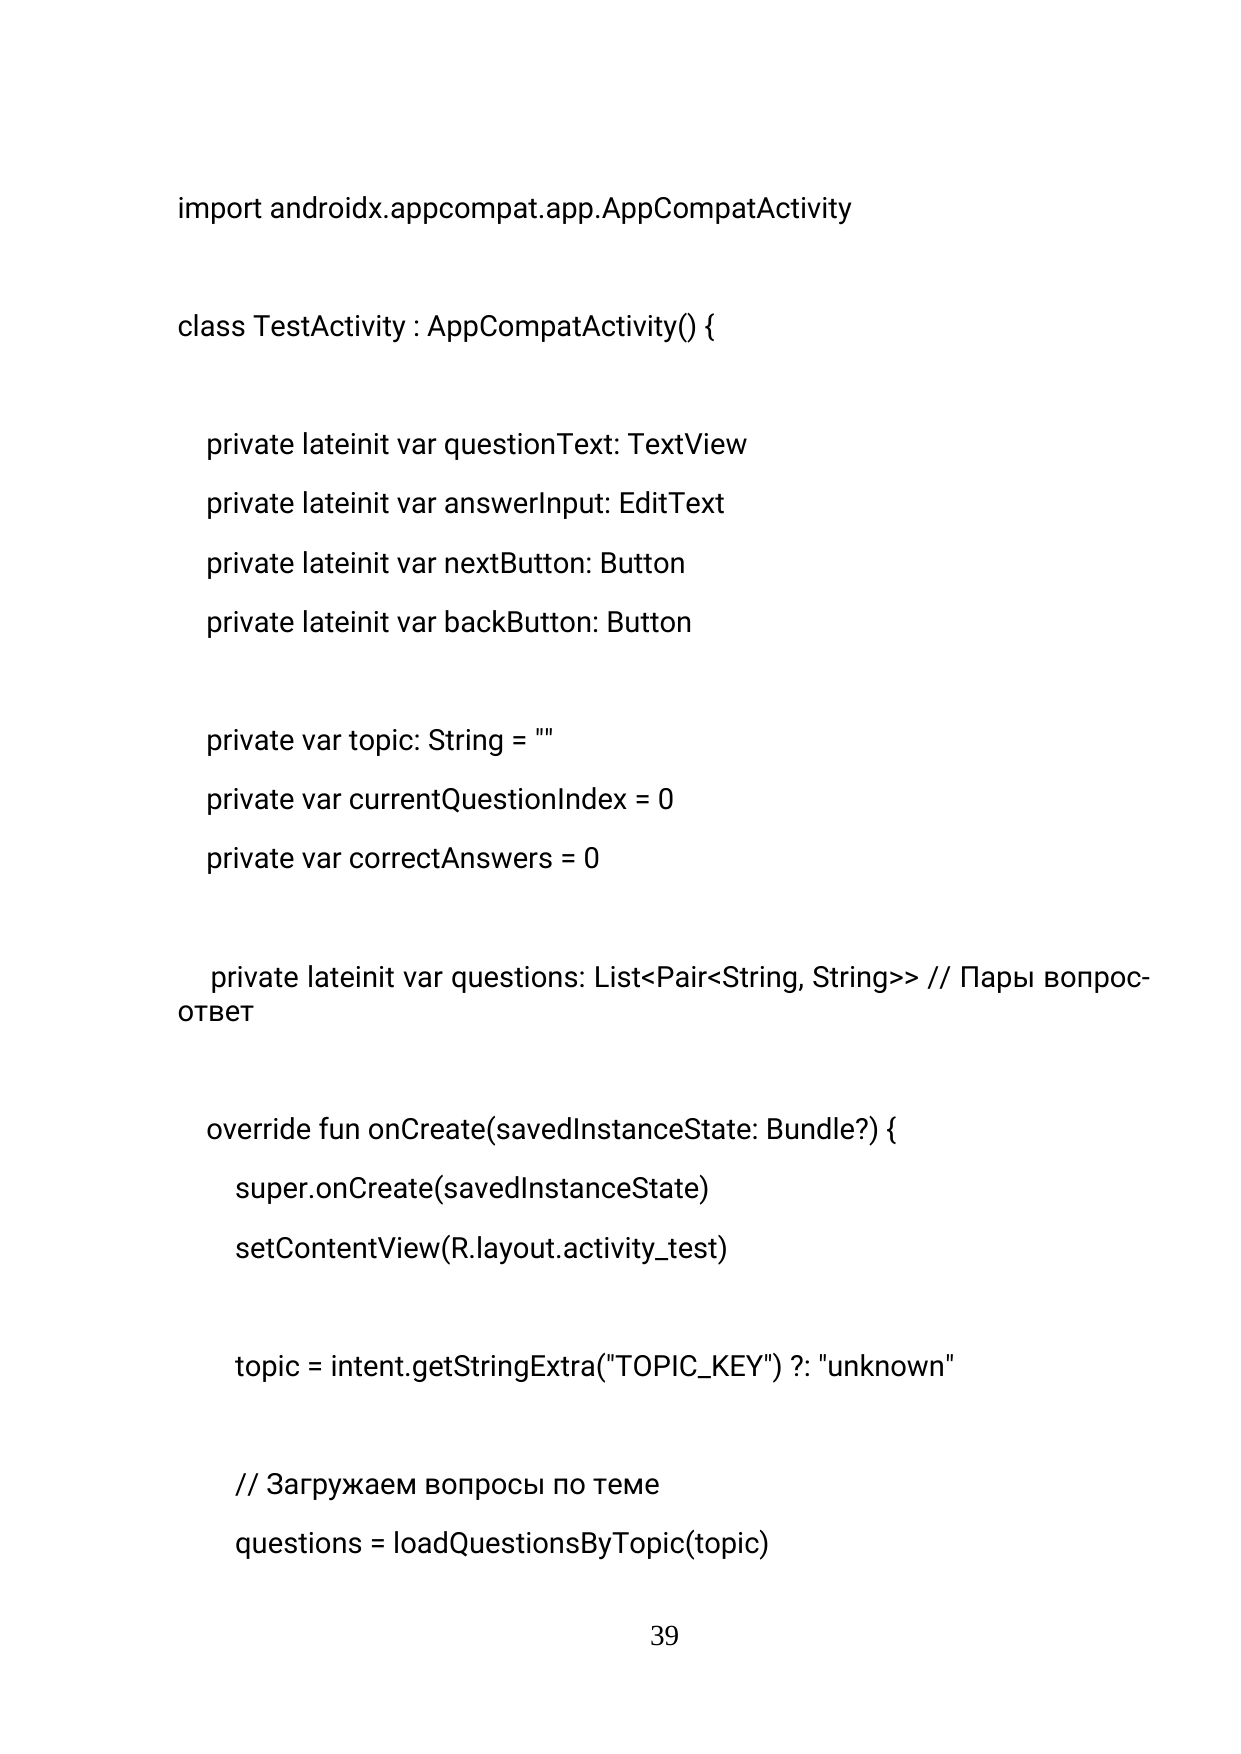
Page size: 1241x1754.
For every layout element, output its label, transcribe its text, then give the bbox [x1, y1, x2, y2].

text super.onCreate(savedInstanceState) [177, 1172, 1151, 1206]
text override fun onCreate(savedInstanceState: Bundle?) { [177, 1113, 1151, 1147]
text questions = loadQuestionsByTopic(topic) [177, 1527, 1151, 1561]
text // Загружаем вопросы по теме [177, 1468, 1151, 1502]
text private var currentQuestionIndex = 0 [177, 783, 1151, 817]
text import androidx.appcompat.app.AppCompatActivity [177, 191, 1151, 225]
text private lateinit var questions: List<Pair<String, String>> // Пары вопрос-ответ [177, 960, 1151, 1028]
text setContentView(R.layout.activity_test) [177, 1231, 1151, 1265]
text private lateinit var nextButton: Button [177, 546, 1151, 580]
text topic = intent.getStringExtra("TOPIC_KEY") ?: "unknown" [177, 1349, 1151, 1383]
text class TestActivity : AppCompatActivity() { [177, 309, 1151, 343]
text private lateinit var answerInput: EditText [177, 487, 1151, 521]
text private var correctAnswers = 0 [177, 842, 1151, 876]
text private lateinit var backButton: Button [177, 605, 1151, 639]
text private lateinit var questionText: TextView [177, 428, 1151, 462]
text private var topic: String = "" [177, 723, 1151, 758]
